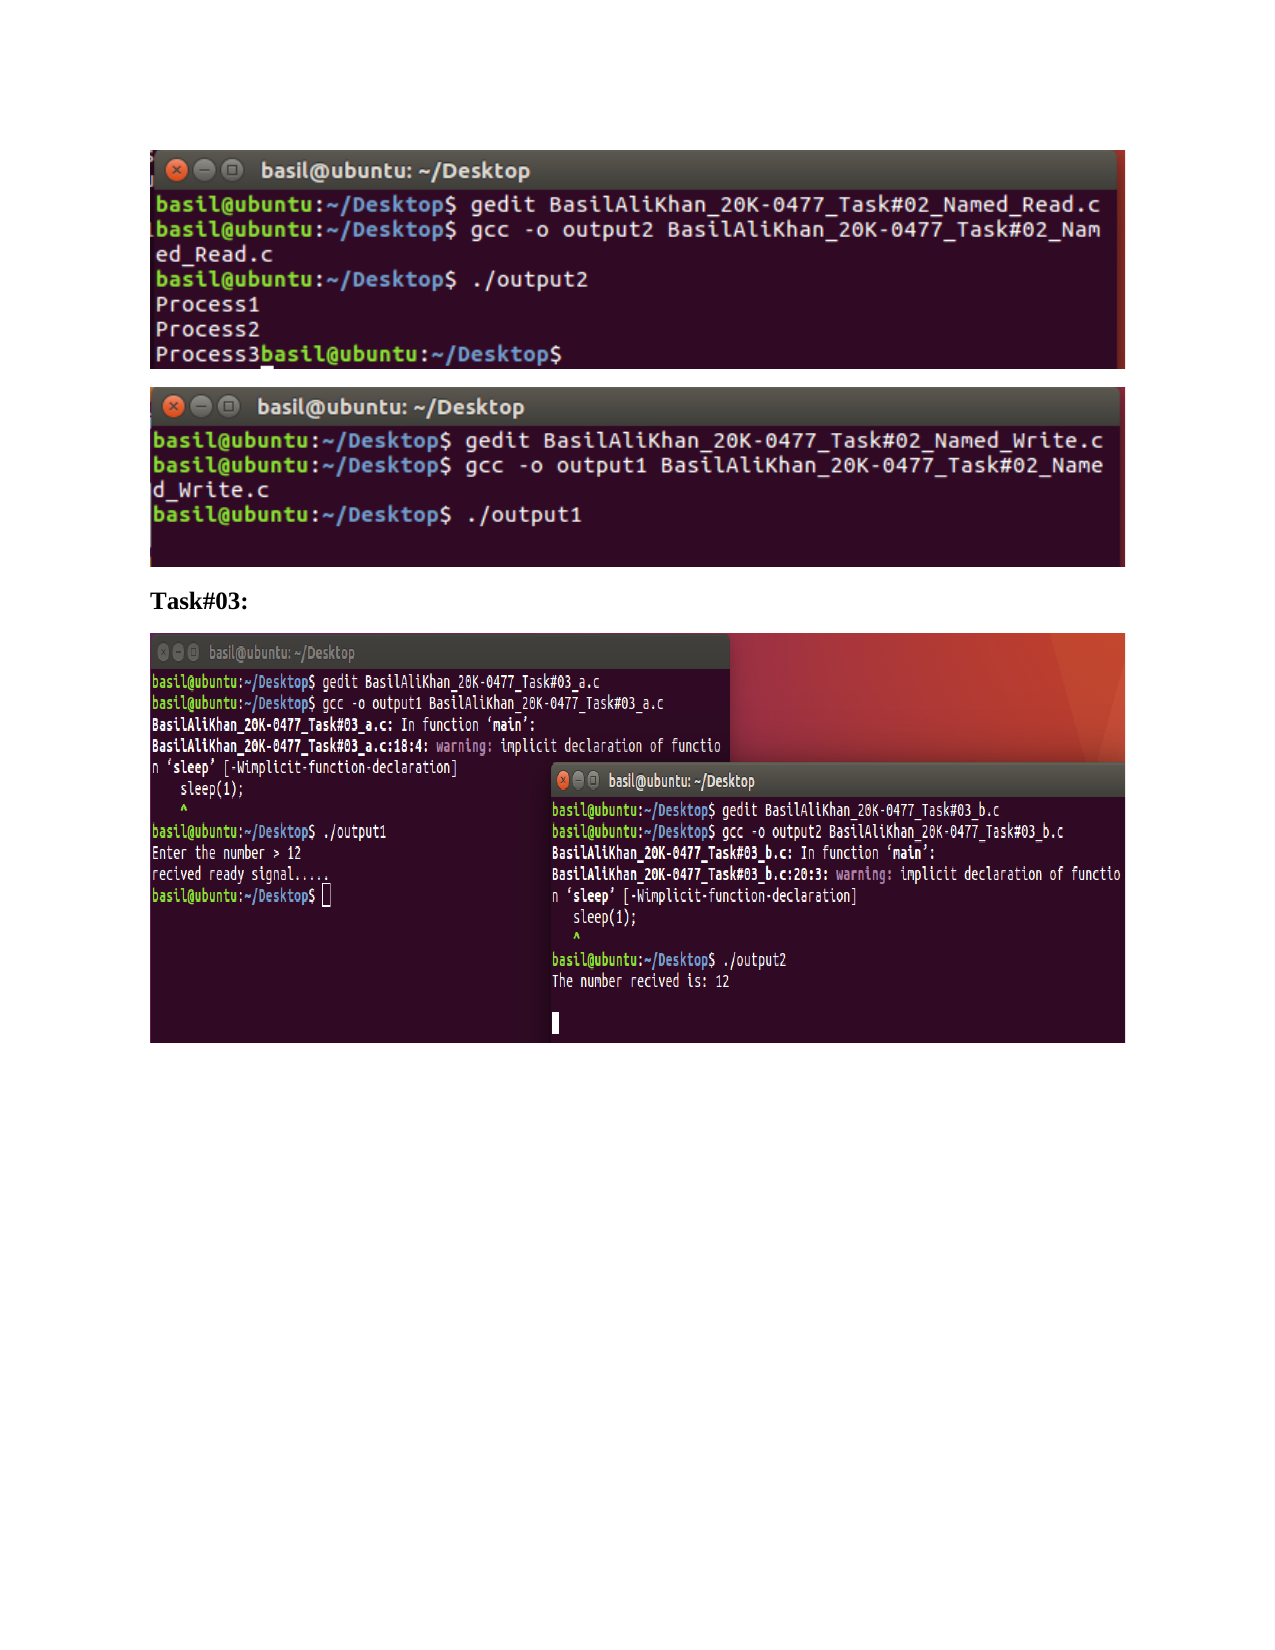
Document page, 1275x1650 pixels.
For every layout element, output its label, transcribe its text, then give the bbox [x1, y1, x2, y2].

picture [150, 150, 1125, 369]
picture [150, 633, 1125, 1043]
picture [150, 387, 1125, 567]
text Task#03: [150, 586, 1125, 614]
